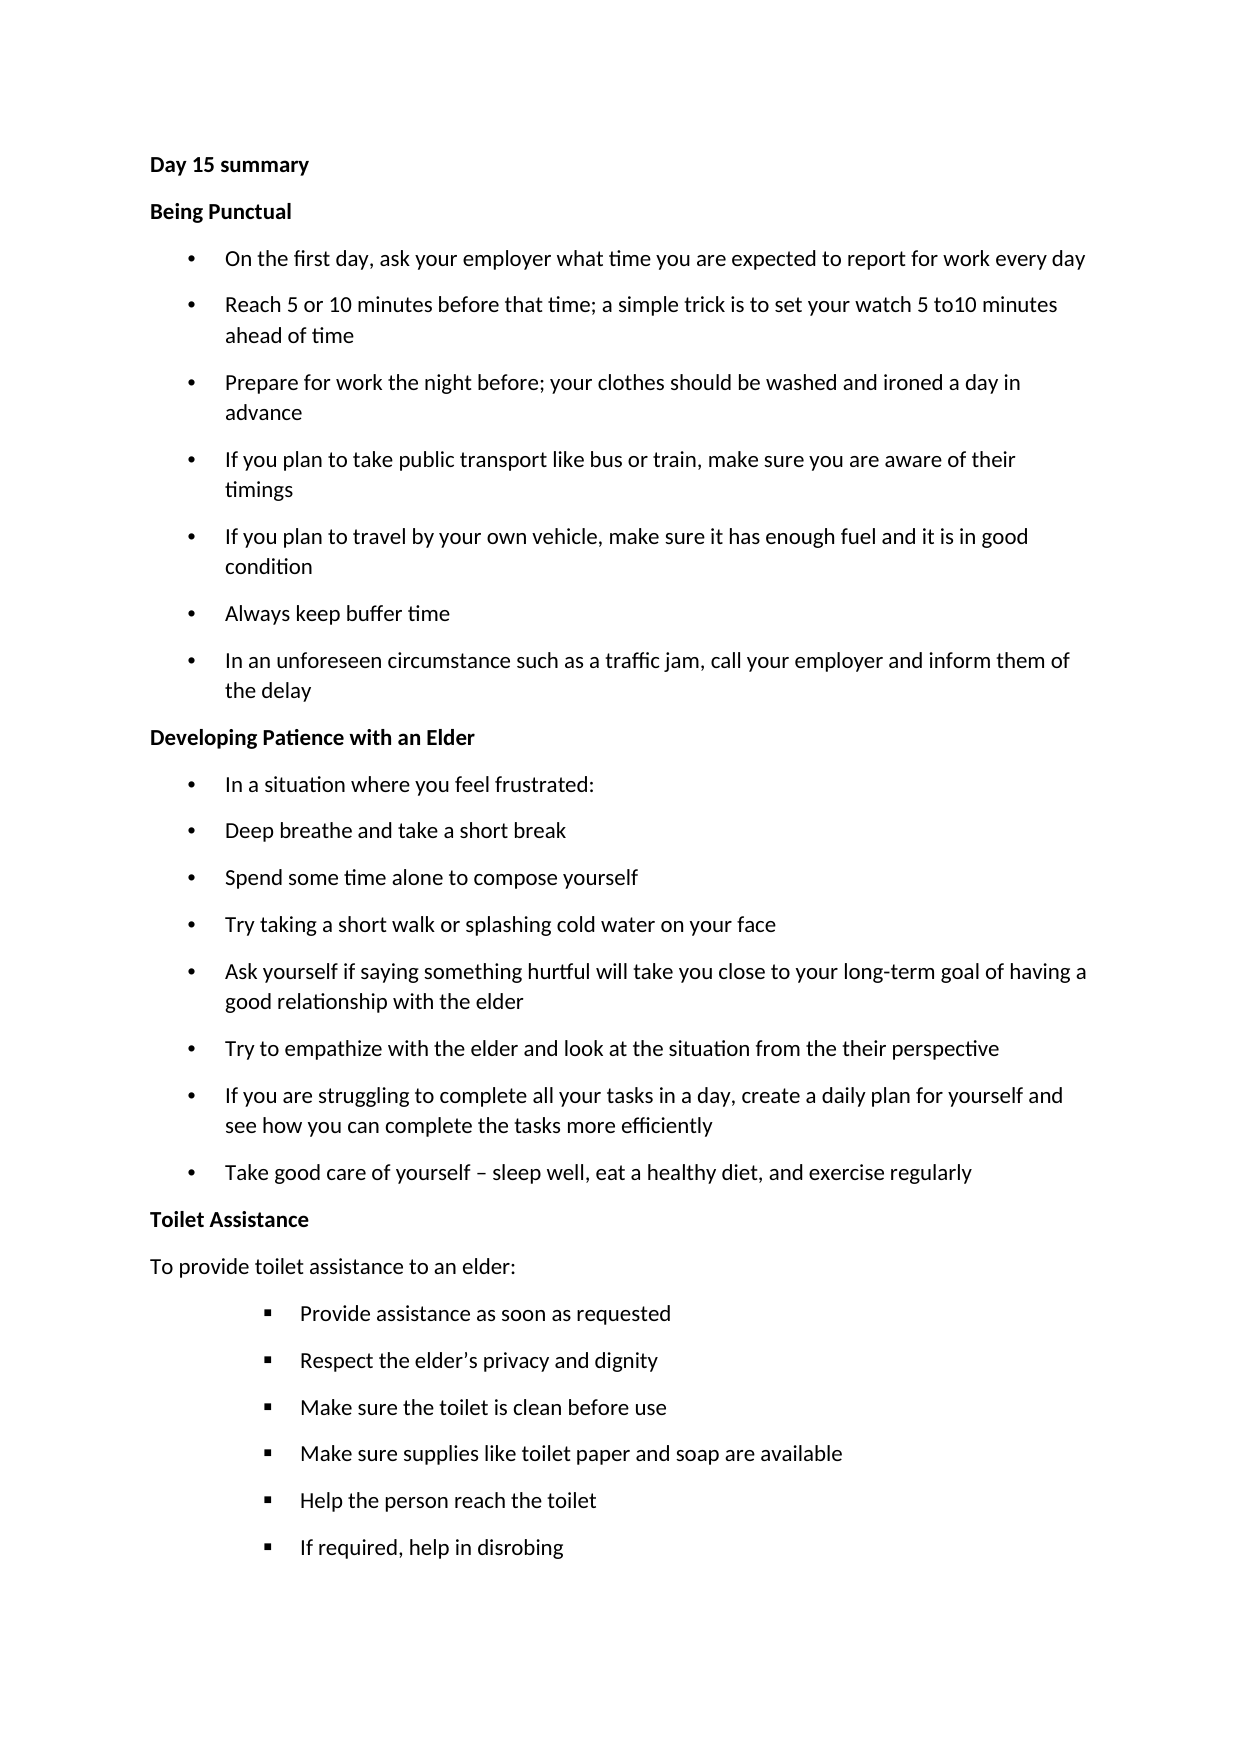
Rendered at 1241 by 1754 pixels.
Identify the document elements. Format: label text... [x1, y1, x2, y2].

list Provide assistance as soon as requested [262, 1299, 1090, 1327]
text Day 15 summary [150, 150, 1090, 178]
list Ask yourself if saying something hurtful will take you close to your long-term goal of having a good relationship with the elder [187, 957, 1090, 1016]
list Take good care of yourself – sleep well, eat a healthy diet, and exercise regularly [187, 1158, 1090, 1186]
list Make sure supplies like toilet paper and soap are available [262, 1439, 1090, 1468]
list Try taking a short walk or splashing cold water on your face [187, 910, 1090, 938]
list Try to empathize with the elder and look at the situation from the their perspective [187, 1034, 1090, 1062]
list Always keep buffer time [187, 599, 1090, 627]
list Prepare for work the night before; your clothes should be washed and ironed a day in advance [187, 368, 1090, 426]
list In a situation where you feel frustrated: [187, 770, 1090, 798]
list In an unforeseen circumstance such as a traffic jam, call your employer and inform them of the delay [187, 646, 1090, 704]
list Reach 5 or 10 minutes before that time; a simple trick is to set your watch 5 to10 minutes ahead of time [187, 291, 1090, 349]
list If you plan to travel by your own vehicle, make sure it has enough fuel and it is in good condition [187, 522, 1090, 580]
text To provide toilet assistance to an elder: [150, 1252, 1090, 1280]
list On the first day, ask your employer what time you are expected to report for work every day [187, 244, 1090, 272]
list If you plan to take public transport like bus or train, make sure you are aware of their timings [187, 445, 1090, 503]
list Deep breathe and take a short break [187, 817, 1090, 845]
list If you are struggling to complete all your tasks in a day, create a daily plan for yourself and see how you can complete the tasks more efficiently [187, 1081, 1090, 1139]
list If required, help in disrobing [262, 1533, 1090, 1561]
text Toilet Assistance [150, 1205, 1090, 1233]
list Spend some time alone to compose yourself [187, 863, 1090, 892]
list Help the person reach the toilet [262, 1486, 1090, 1514]
list Respect the elder’s privacy and dignity [262, 1346, 1090, 1374]
list Make sure the toilet is clean before use [262, 1393, 1090, 1421]
text Being Punctual [150, 197, 1090, 225]
text Developing Patience with an Elder [150, 723, 1090, 751]
